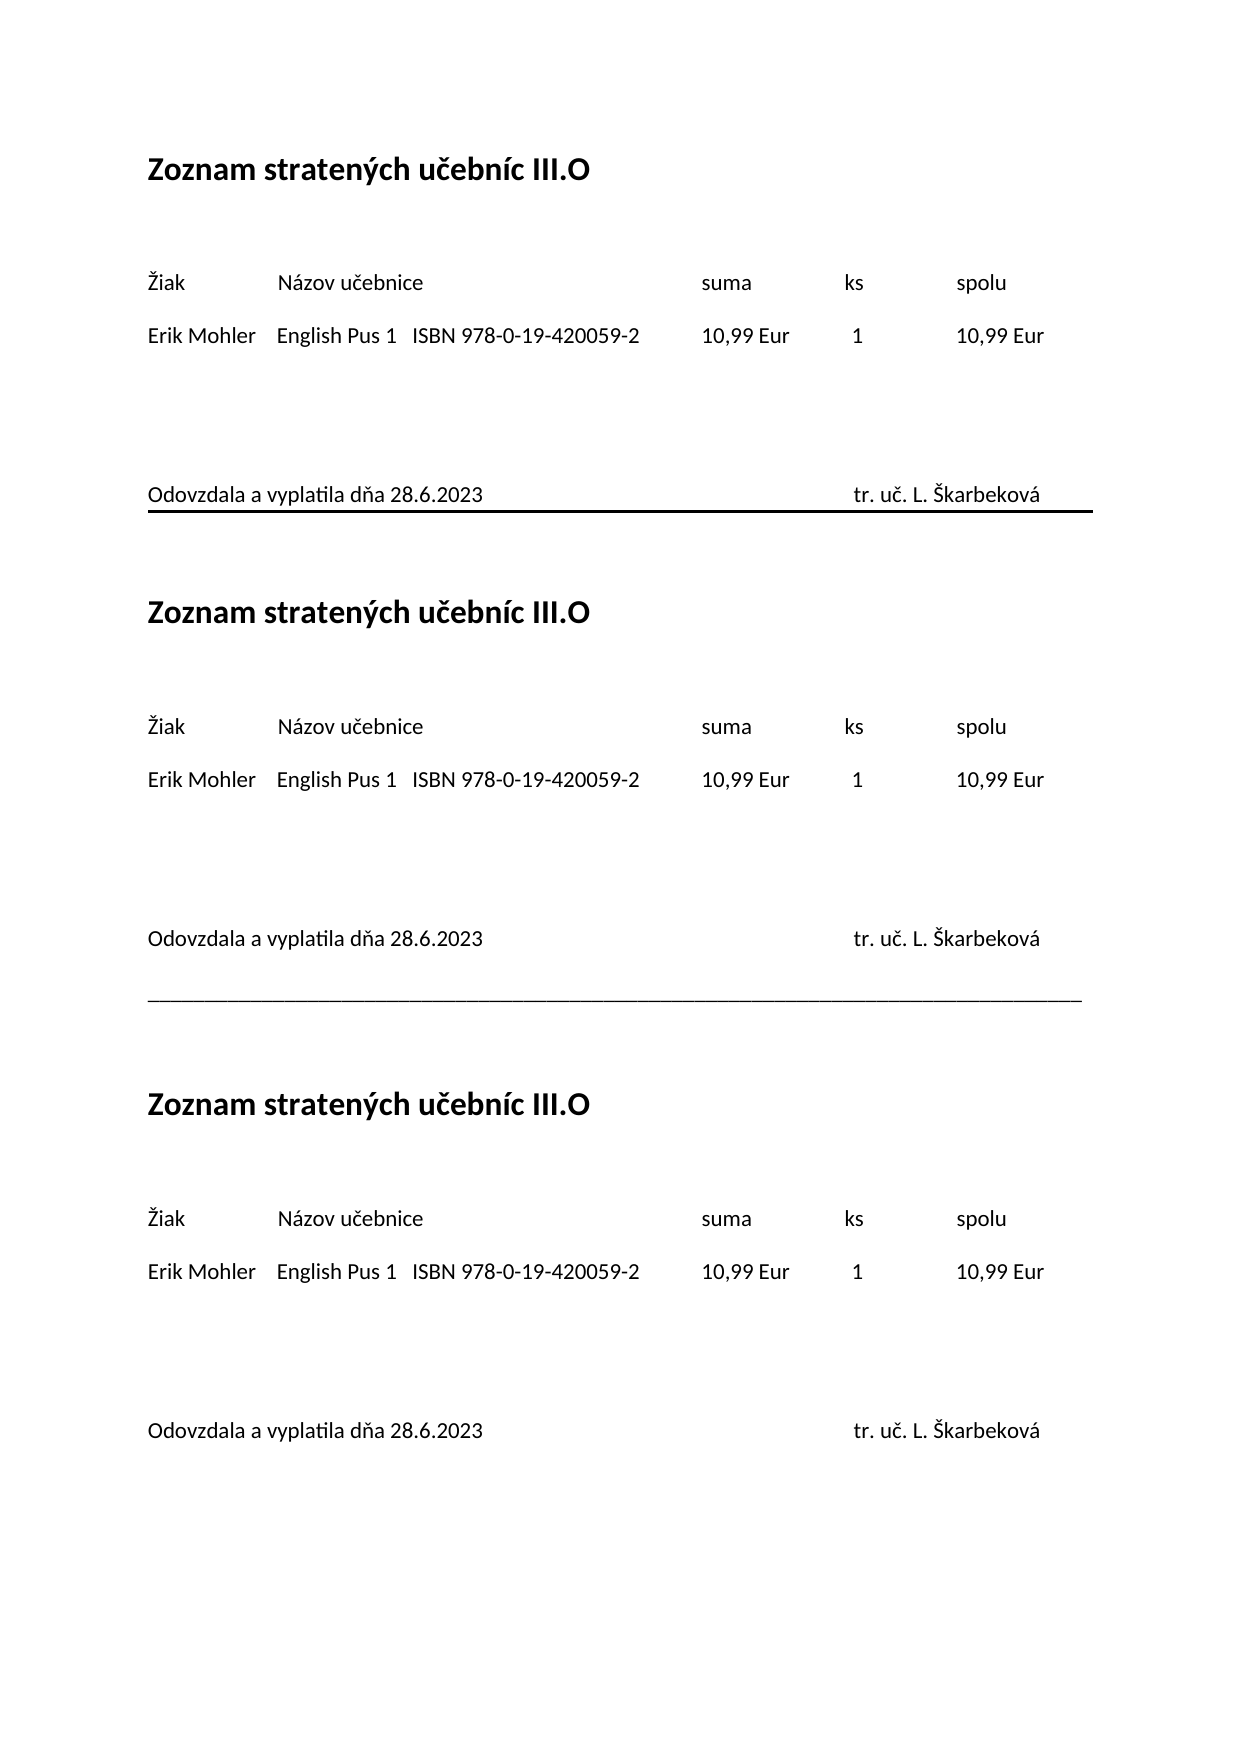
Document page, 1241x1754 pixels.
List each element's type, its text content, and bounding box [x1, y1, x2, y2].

text Erik Mohler English Pus 1 ISBN 978-0-19-420059-2 10,99 Eur 1 10,99 Eur [148, 321, 1093, 349]
text Erik Mohler English Pus 1 ISBN 978-0-19-420059-2 10,99 Eur 1 10,99 Eur [148, 1257, 1093, 1285]
text Žiak Názov učebnice suma ks spolu [148, 1204, 1093, 1232]
text __________________________________________________________________________________ [148, 977, 1093, 1005]
text Odovzdala a vyplatila dňa 28.6.2023 tr. uč. L. Škarbeková [148, 480, 1093, 510]
text Odovzdala a vyplatila dňa 28.6.2023 tr. uč. L. Škarbeková [148, 924, 1093, 952]
text Erik Mohler English Pus 1 ISBN 978-0-19-420059-2 10,99 Eur 1 10,99 Eur [148, 765, 1093, 793]
text Zoznam stratených učebníc III.O [148, 1083, 1093, 1124]
text Zoznam stratených učebníc III.O [148, 148, 1093, 188]
text Žiak Názov učebnice suma ks spolu [148, 712, 1093, 740]
text Žiak Názov učebnice suma ks spolu [148, 268, 1093, 296]
text Zoznam stratených učebníc III.O [148, 592, 1093, 632]
text Odovzdala a vyplatila dňa 28.6.2023 tr. uč. L. Škarbeková [148, 1416, 1093, 1444]
